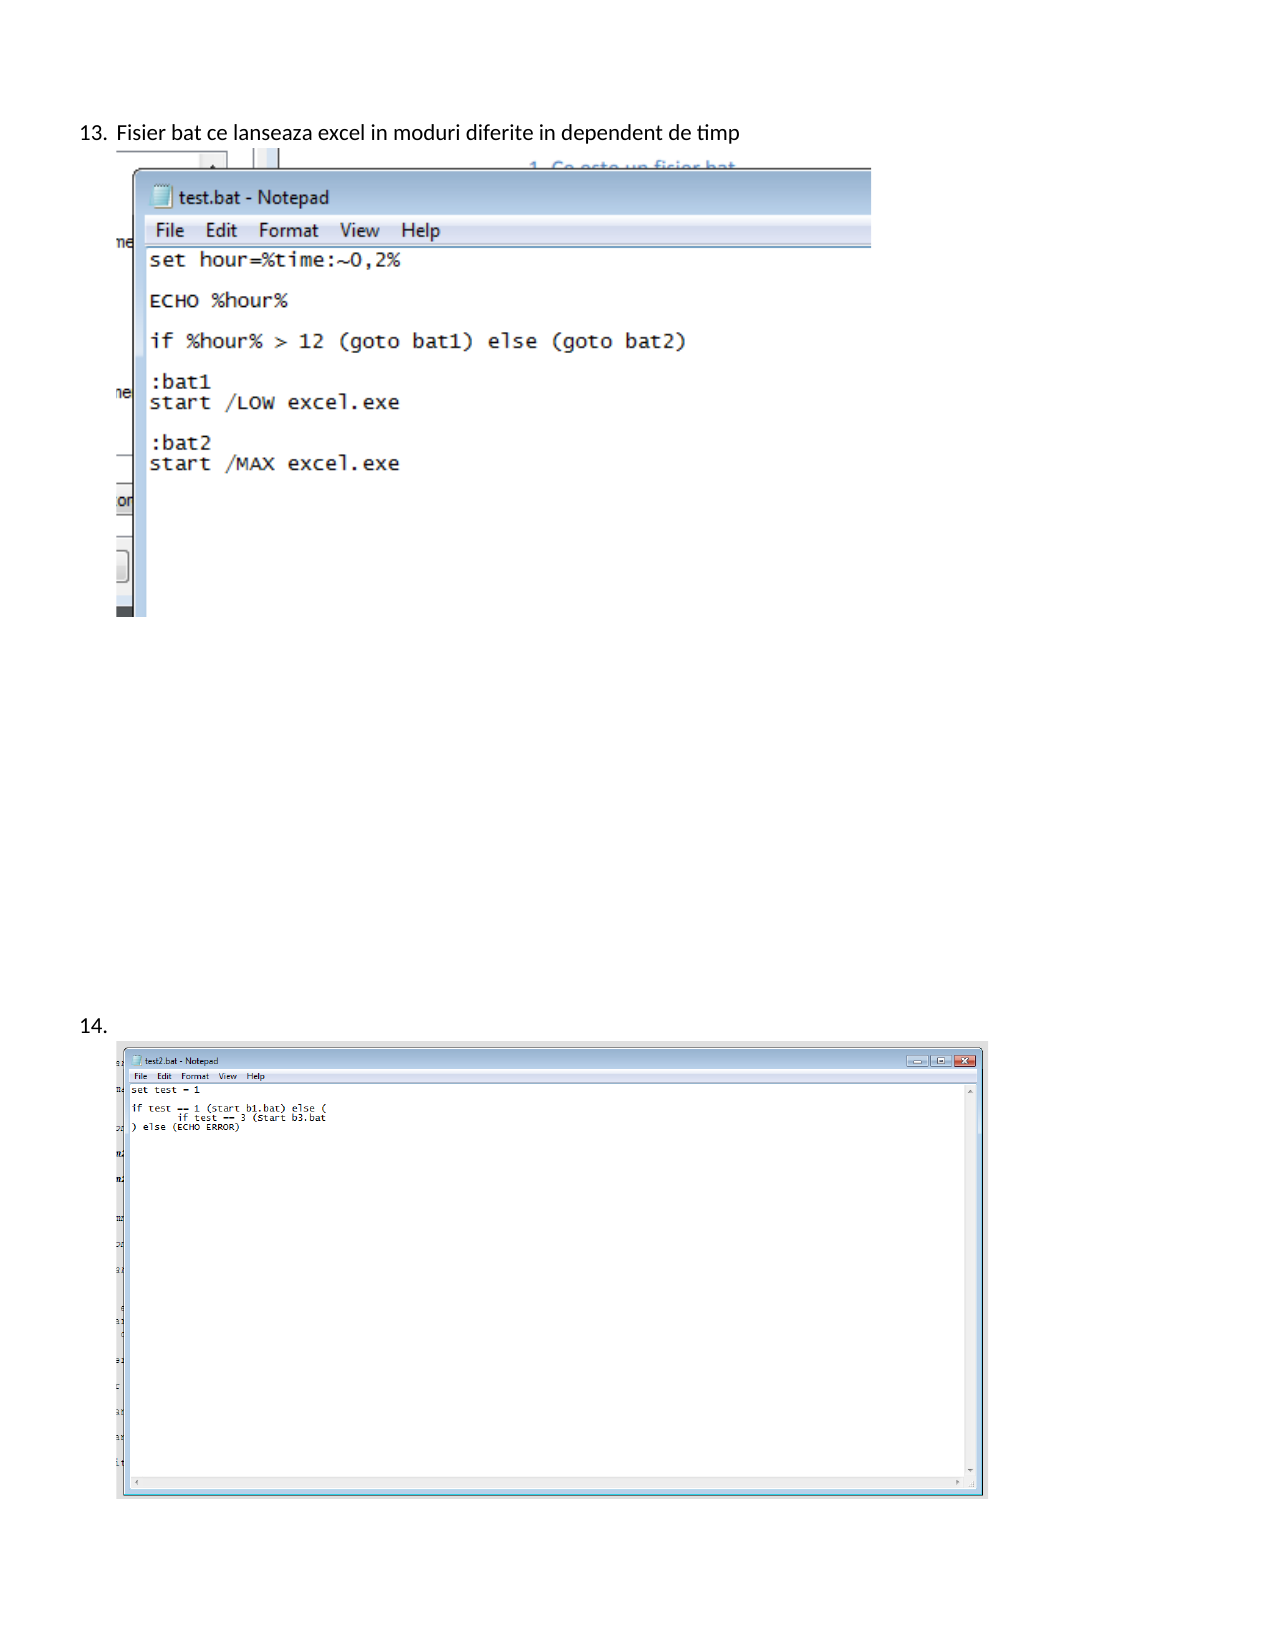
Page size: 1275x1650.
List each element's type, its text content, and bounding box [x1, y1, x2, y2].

picture [116, 148, 872, 617]
picture [116, 1041, 989, 1499]
list Fisier bat ce lanseaza excel in moduri diferite in dependent de timp [79, 118, 1186, 146]
